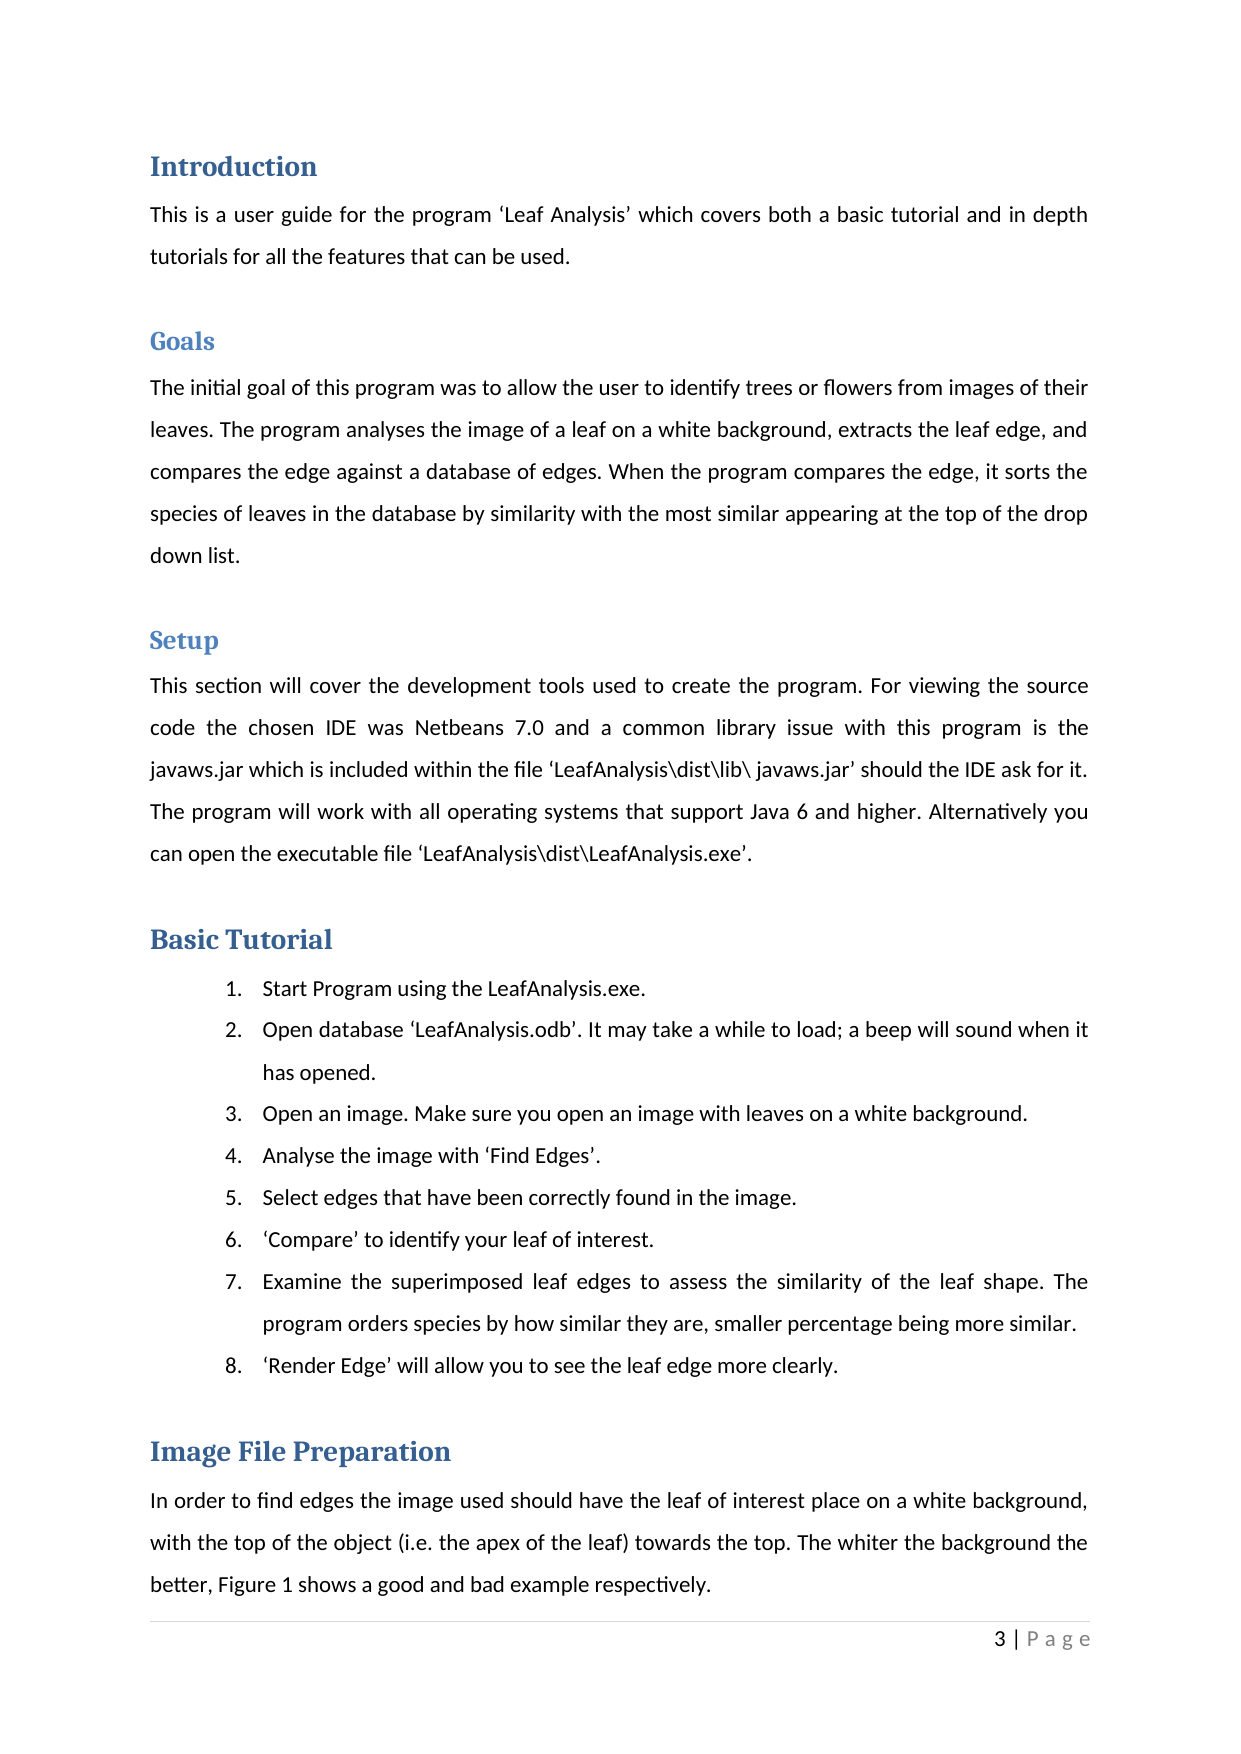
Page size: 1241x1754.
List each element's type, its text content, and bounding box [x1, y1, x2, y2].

list Examine the superimposed leaf edges to assess the similarity of the leaf shape. The program orders species by how similar they are, smaller percentage being more similar. [225, 1267, 1090, 1337]
text In order to find edges the image used should have the leaf of interest place on a white background, with the top of the object (i.e. the apex of the leaf) towards the top. The whiter the background the better, Figure 1 shows a good and bad example respectively. [150, 1486, 1090, 1598]
list Start Program using the LeafAnalysis.exe. [225, 974, 1090, 1002]
list Analyse the image with ‘Find Edges’. [225, 1142, 1090, 1169]
subtitle Setup [150, 625, 1090, 656]
subtitle Image File Preparation [150, 1435, 1090, 1469]
list Open database ‘LeafAnalysis.odb’. It may take a while to load; a beep will sound when it has opened. [225, 1016, 1090, 1086]
subtitle Basic Tutorial [150, 923, 1090, 957]
subtitle Goals [150, 326, 1090, 357]
subtitle Introduction [150, 150, 1090, 183]
text This is a user guide for the program ‘Leaf Analysis’ which covers both a basic tutorial and in depth tutorials for all the features that can be used. [150, 200, 1090, 270]
list Open an image. Make sure you open an image with leaves on a white background. [225, 1099, 1090, 1128]
text This section will cover the development tools used to create the program. For viewing the source code the chosen IDE was Netbeans 7.0 and a common library issue with this program is the javaws.jar which is included within the file ‘LeafAnalysis\dist\lib\ javaws.jar’ should the IDE ask for it. The program will work with all operating systems that support Java 6 and higher. Alternatively you can open the executable file ‘LeafAnalysis\dist\LeafAnalysis.exe’. [150, 671, 1090, 867]
list Select edges that have been correctly found in the image. [225, 1183, 1090, 1212]
list ‘Compare’ to identify your leaf of interest. [225, 1226, 1090, 1253]
list ‘Render Edge’ will allow you to see the leaf edge more clearly. [225, 1351, 1090, 1379]
text The initial goal of this program was to allow the user to identify trees or flowers from images of their leaves. The program analyses the image of a leaf on a white background, extracts the leaf edge, and compares the edge against a database of edges. When the program compares the edge, it sorts the species of leaves in the database by similarity with the most similar appearing at the top of the drop down list. [150, 373, 1090, 569]
